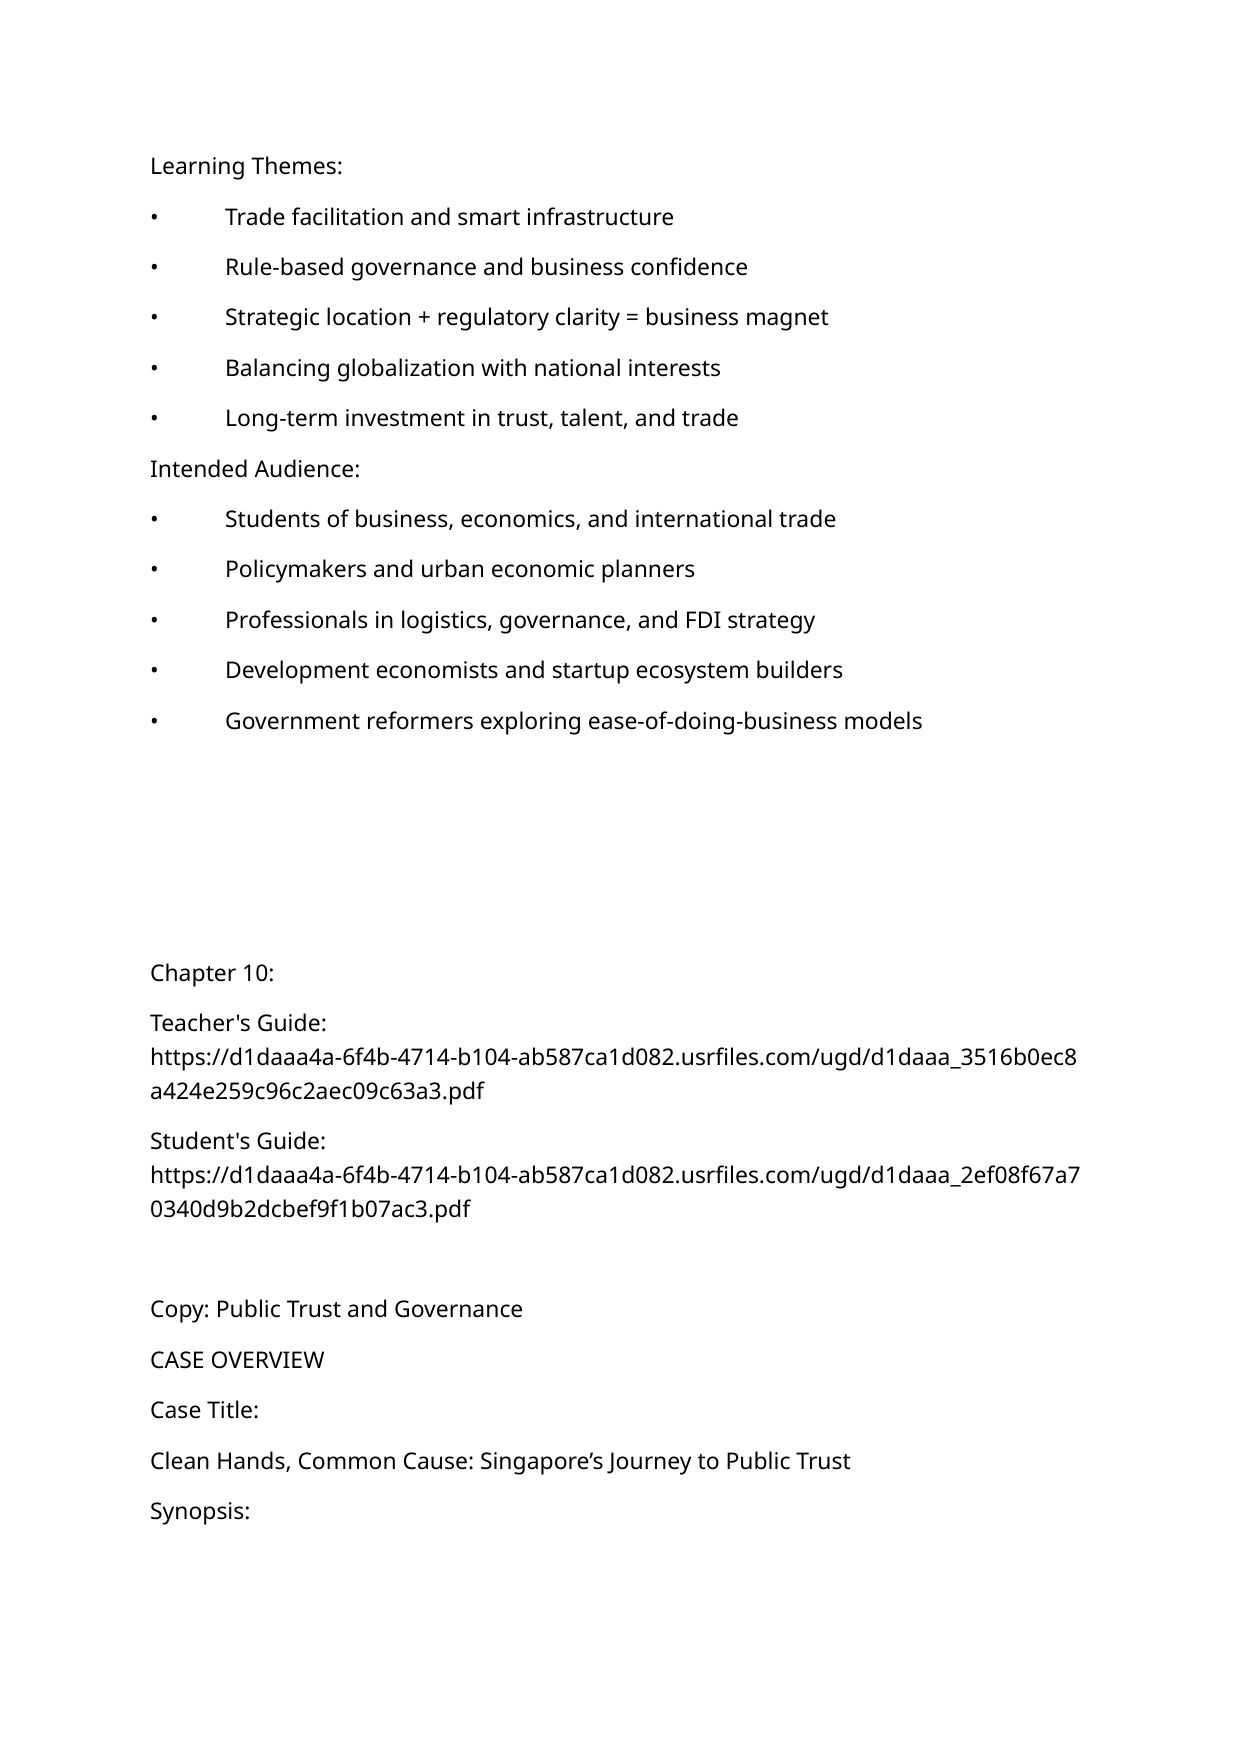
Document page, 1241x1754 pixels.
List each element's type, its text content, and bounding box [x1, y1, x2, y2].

text CASE OVERVIEW [150, 1344, 1090, 1375]
text Chapter 10: [150, 957, 1090, 988]
text Case Title: [150, 1394, 1090, 1425]
text • Rule-based governance and business confidence [150, 251, 1090, 282]
text • Development economists and startup ecosystem builders [150, 654, 1090, 685]
text Learning Themes: [150, 150, 1090, 181]
text • Policymakers and urban economic planners [150, 553, 1090, 584]
text Copy: Public Trust and Governance [150, 1293, 1090, 1324]
text Intended Audience: [150, 452, 1090, 484]
text Student's Guide: https://d1daaa4a-6f4b-4714-b104-ab587ca1d082.usrfiles.com/ugd/d1daaa_2ef08f67a70340d9b2dcbef9f1b07ac3.pdf [150, 1125, 1090, 1224]
text • Government reformers exploring ease-of-doing-business models [150, 704, 1090, 736]
text Clean Hands, Common Cause: Singapore’s Journey to Public Trust [150, 1444, 1090, 1476]
text • Long-term investment in trust, talent, and trade [150, 402, 1090, 433]
text Teacher's Guide: https://d1daaa4a-6f4b-4714-b104-ab587ca1d082.usrfiles.com/ugd/d1daaa_3516b0ec8a424e259c96c2aec09c63a3.pdf [150, 1007, 1090, 1106]
text Synopsis: [150, 1495, 1090, 1526]
text • Professionals in logistics, governance, and FDI strategy [150, 604, 1090, 635]
text • Students of business, economics, and international trade [150, 503, 1090, 534]
text • Trade facilitation and smart infrastructure [150, 200, 1090, 232]
text • Strategic location + regulatory clarity = business magnet [150, 301, 1090, 332]
text • Balancing globalization with national interests [150, 352, 1090, 383]
